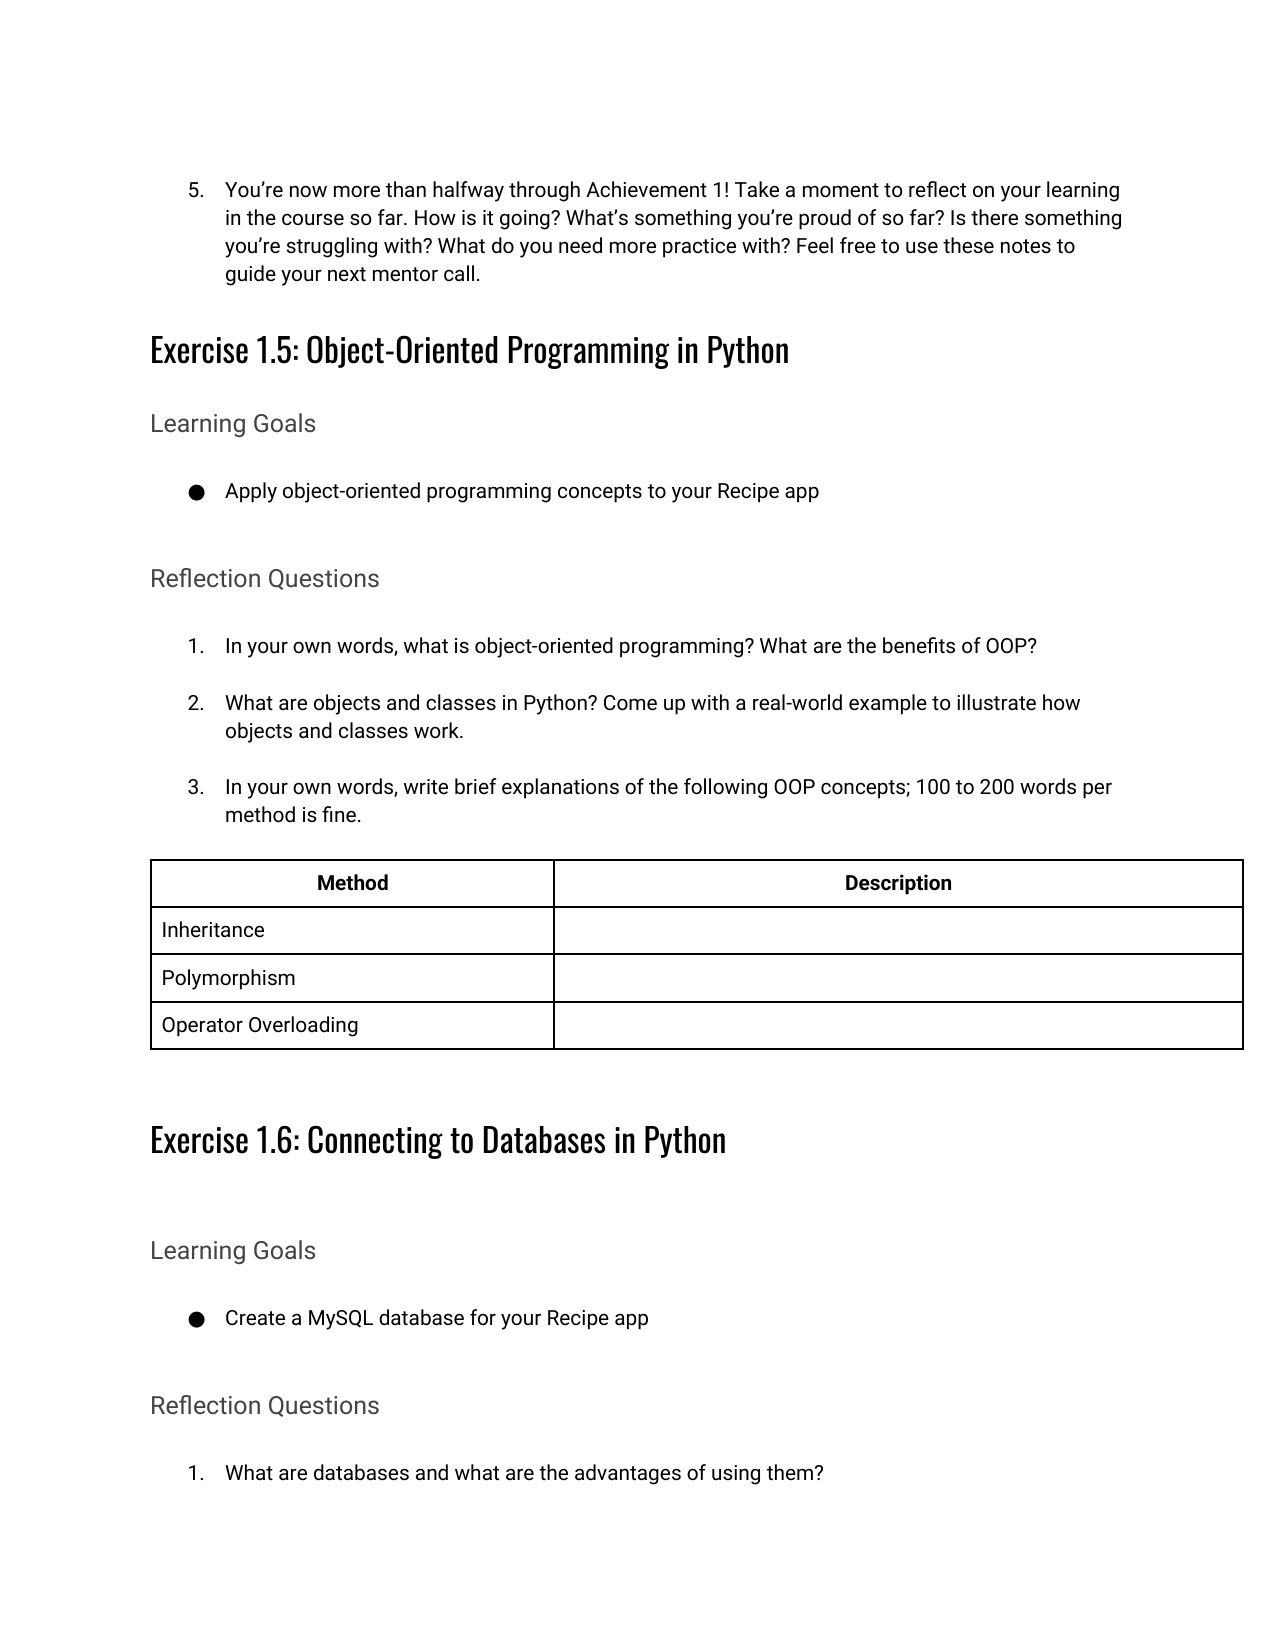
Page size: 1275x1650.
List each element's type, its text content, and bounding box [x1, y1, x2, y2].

list What are objects and classes in Python? Come up with a real-world example to illustrate how objects and classes work. [187, 691, 1125, 743]
table_cell [555, 955, 1242, 1001]
subtitle Reflection Questions [150, 1391, 1125, 1420]
list In your own words, what is object-oriented programming? What are the benefits of OOP? [187, 634, 1125, 659]
subtitle Exercise 1.5: Object-Oriented Programming in Python [150, 323, 1125, 373]
subtitle Learning Goals [150, 409, 1125, 439]
table_header Description [555, 861, 1242, 906]
table_cell [555, 1003, 1242, 1048]
subtitle Learning Goals [150, 1236, 1125, 1265]
subtitle Reflection Questions [150, 564, 1125, 594]
table_cell Operator Overloading [152, 1003, 553, 1048]
list Apply object-oriented programming concepts to your Recipe app [187, 479, 1125, 504]
table_header Method [152, 861, 553, 906]
table_cell [555, 908, 1242, 953]
table_cell Polymorphism [152, 955, 553, 1001]
table_cell Inheritance [152, 908, 553, 953]
list You’re now more than halfway through Achievement 1! Take a moment to reflect on your learning in the course so far. How is it going? What’s something you’re proud of so far? Is there something you’re struggling with? What do you need more practice with? Feel free to use these notes to guide your next mentor call. [187, 178, 1125, 286]
list Create a MySQL database for your Recipe app [187, 1306, 1125, 1330]
subtitle Exercise 1.6: Connecting to Databases in Python [150, 1113, 1125, 1163]
list In your own words, write brief explanations of the following OOP concepts; 100 to 200 words per method is fine. [187, 775, 1125, 827]
list What are databases and what are the advantages of using them? [187, 1461, 1125, 1485]
